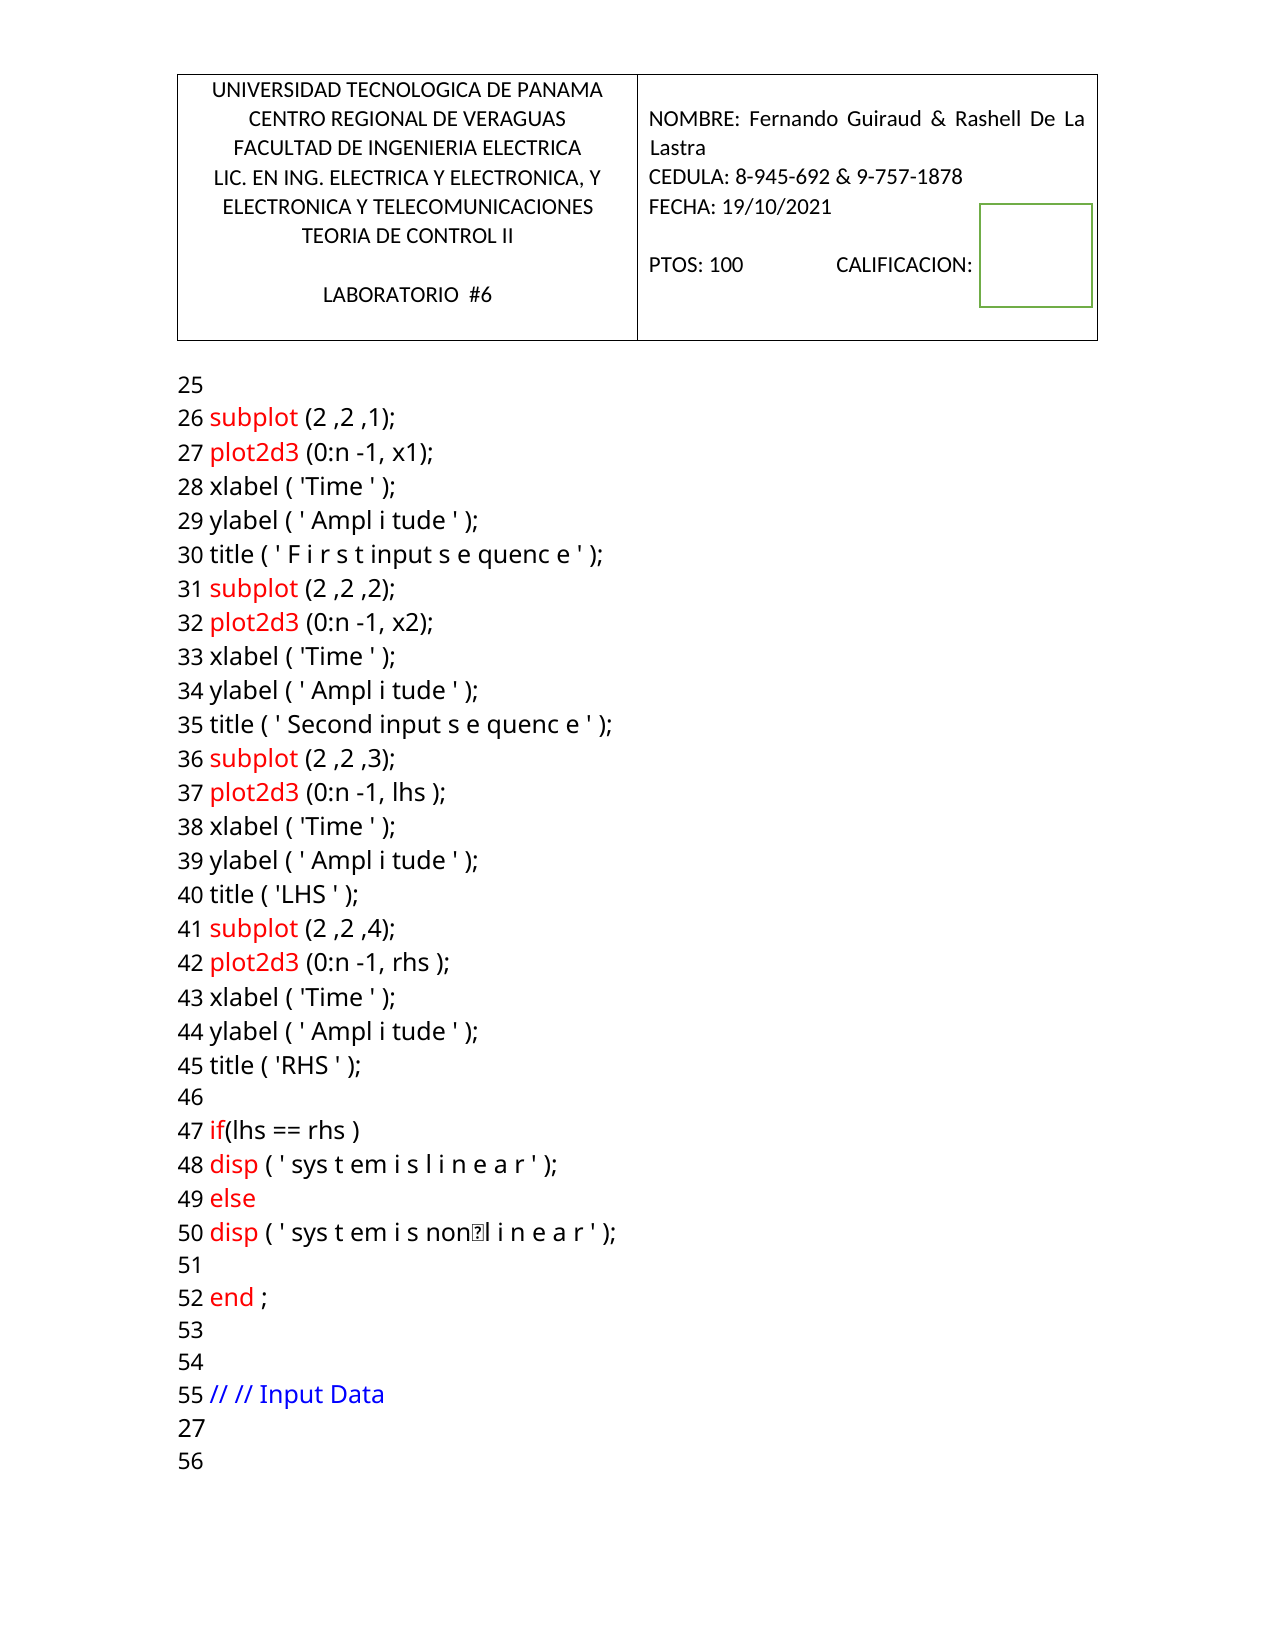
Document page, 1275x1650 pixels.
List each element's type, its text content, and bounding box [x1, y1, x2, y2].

text 25 [177, 369, 1098, 400]
text 50 disp ( ' sys t em i s non􀀀l i n e a r ' ); [177, 1215, 1098, 1249]
text 56 [177, 1445, 1098, 1476]
text 55 // // Input Data [177, 1377, 1098, 1411]
text 26 subplot (2 ,2 ,1); [177, 400, 1098, 434]
text 39 ylabel ( ' Ampl i tude ' ); [177, 843, 1098, 877]
text 52 end ; [177, 1280, 1098, 1314]
text 43 xlabel ( 'Time ' ); [177, 979, 1098, 1013]
text 33 xlabel ( 'Time ' ); [177, 638, 1098, 673]
text 41 subplot (2 ,2 ,4); [177, 911, 1098, 945]
text 53 [177, 1314, 1098, 1345]
text 31 subplot (2 ,2 ,2); [177, 570, 1098, 604]
text 29 ylabel ( ' Ampl i tude ' ); [177, 502, 1098, 536]
text 27 plot2d3 (0:n -1, x1); [177, 434, 1098, 468]
text 27 [177, 1411, 1098, 1445]
text 42 plot2d3 (0:n -1, rhs ); [177, 945, 1098, 979]
text 45 title ( 'RHS ' ); [177, 1047, 1098, 1081]
text 36 subplot (2 ,2 ,3); [177, 741, 1098, 775]
text 44 ylabel ( ' Ampl i tude ' ); [177, 1013, 1098, 1047]
text 38 xlabel ( 'Time ' ); [177, 809, 1098, 843]
text 46 [177, 1081, 1098, 1113]
text 37 plot2d3 (0:n -1, lhs ); [177, 775, 1098, 809]
text 48 disp ( ' sys t em i s l i n e a r ' ); [177, 1147, 1098, 1181]
text 35 title ( ' Second input s e quenc e ' ); [177, 707, 1098, 741]
text 28 xlabel ( 'Time ' ); [177, 468, 1098, 502]
text 32 plot2d3 (0:n -1, x2); [177, 604, 1098, 638]
text 47 if(lhs == rhs ) [177, 1113, 1098, 1147]
text 40 title ( 'LHS ' ); [177, 877, 1098, 911]
text 51 [177, 1249, 1098, 1280]
text 54 [177, 1345, 1098, 1377]
text 49 else [177, 1181, 1098, 1215]
text 34 ylabel ( ' Ampl i tude ' ); [177, 673, 1098, 707]
text 30 title ( ' F i r s t input s e quenc e ' ); [177, 536, 1098, 570]
